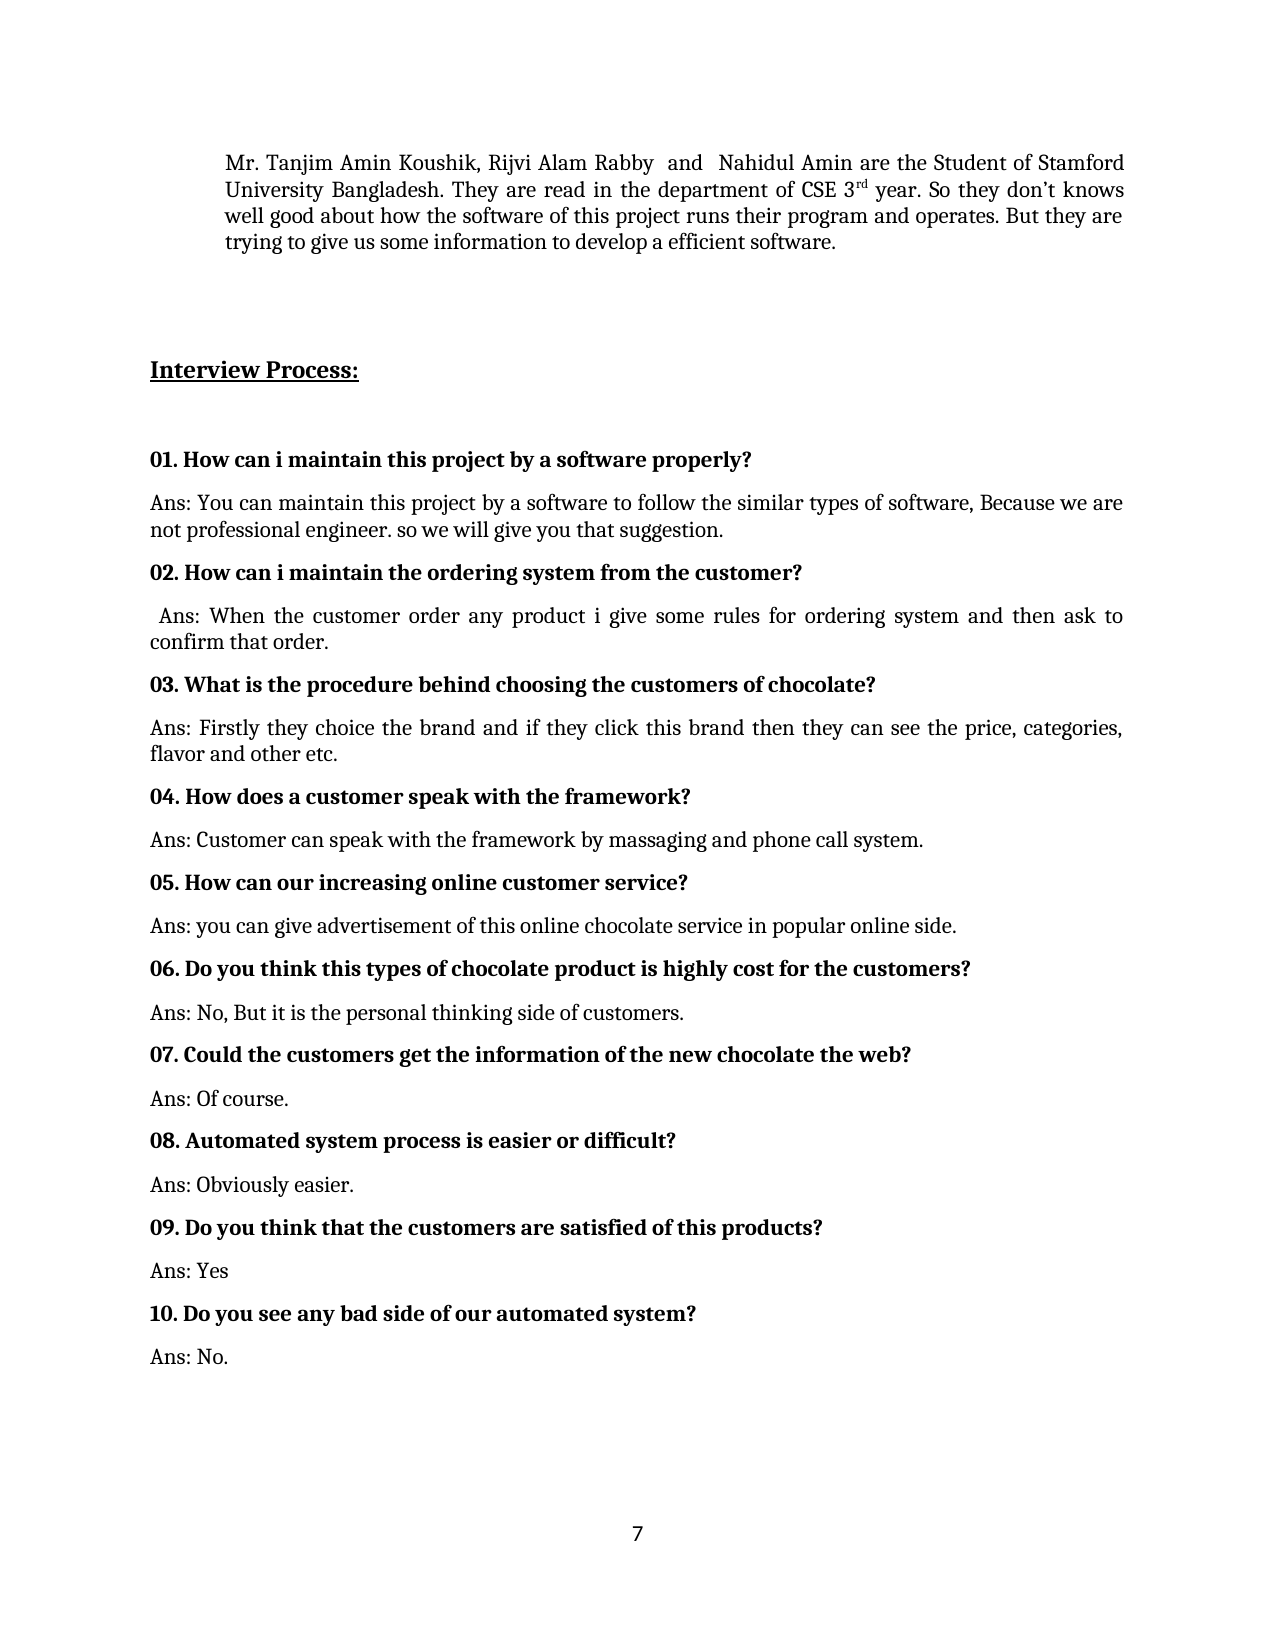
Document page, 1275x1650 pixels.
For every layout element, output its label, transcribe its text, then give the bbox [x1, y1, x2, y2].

text Ans: Of course. [150, 1085, 1125, 1112]
text 09. Do you think that the customers are satisfied of this products? [150, 1214, 1125, 1241]
text Ans: No. [150, 1343, 1125, 1370]
text Ans: Obviously easier. [150, 1171, 1125, 1198]
text 06. Do you think this types of chocolate product is highly cost for the customers? [150, 956, 1125, 983]
text 08. Automated system process is easier or difficult? [150, 1128, 1125, 1155]
text Ans: Yes [150, 1257, 1125, 1284]
text 10. Do you see any bad side of our automated system? [150, 1300, 1125, 1327]
text 04. How does a customer speak with the framework? [150, 784, 1125, 811]
text Ans: You can maintain this project by a software to follow the similar types of software, Because we are not professional engineer. so we will give you that suggestion. [150, 490, 1125, 543]
text 03. What is the procedure behind choosing the customers of chocolate? [150, 672, 1125, 698]
text 01. How can i maintain this project by a software properly? [150, 447, 1125, 473]
text 07. Could the customers get the information of the new chocolate the web? [150, 1042, 1125, 1069]
list Mr. Tanjim Amin Koushik, Rijvi Alam Rabby and Nahidul Amin are the Student of Stamford University Bangladesh. They are read in the department of CSE 3rd year. So they don’t knows well good about how the software of this project runs their program and operates. But they are trying to give us some information to develop a efficient software. [225, 150, 1125, 255]
text Ans: you can give advertisement of this online chocolate service in popular online side. [150, 913, 1125, 939]
text Ans: Customer can speak with the framework by massaging and phone call system. [150, 827, 1125, 853]
text Ans: When the customer order any product i give some rules for ordering system and then ask to confirm that order. [150, 602, 1125, 655]
text Interview Process: [150, 356, 1125, 385]
text 05. How can our increasing online customer service? [150, 870, 1125, 897]
text Ans: Firstly they choice the brand and if they click this brand then they can see the price, categories, flavor and other etc. [150, 715, 1125, 767]
text 02. How can i maintain the ordering system from the customer? [150, 559, 1125, 586]
text Ans: No, But it is the personal thinking side of customers. [150, 999, 1125, 1026]
